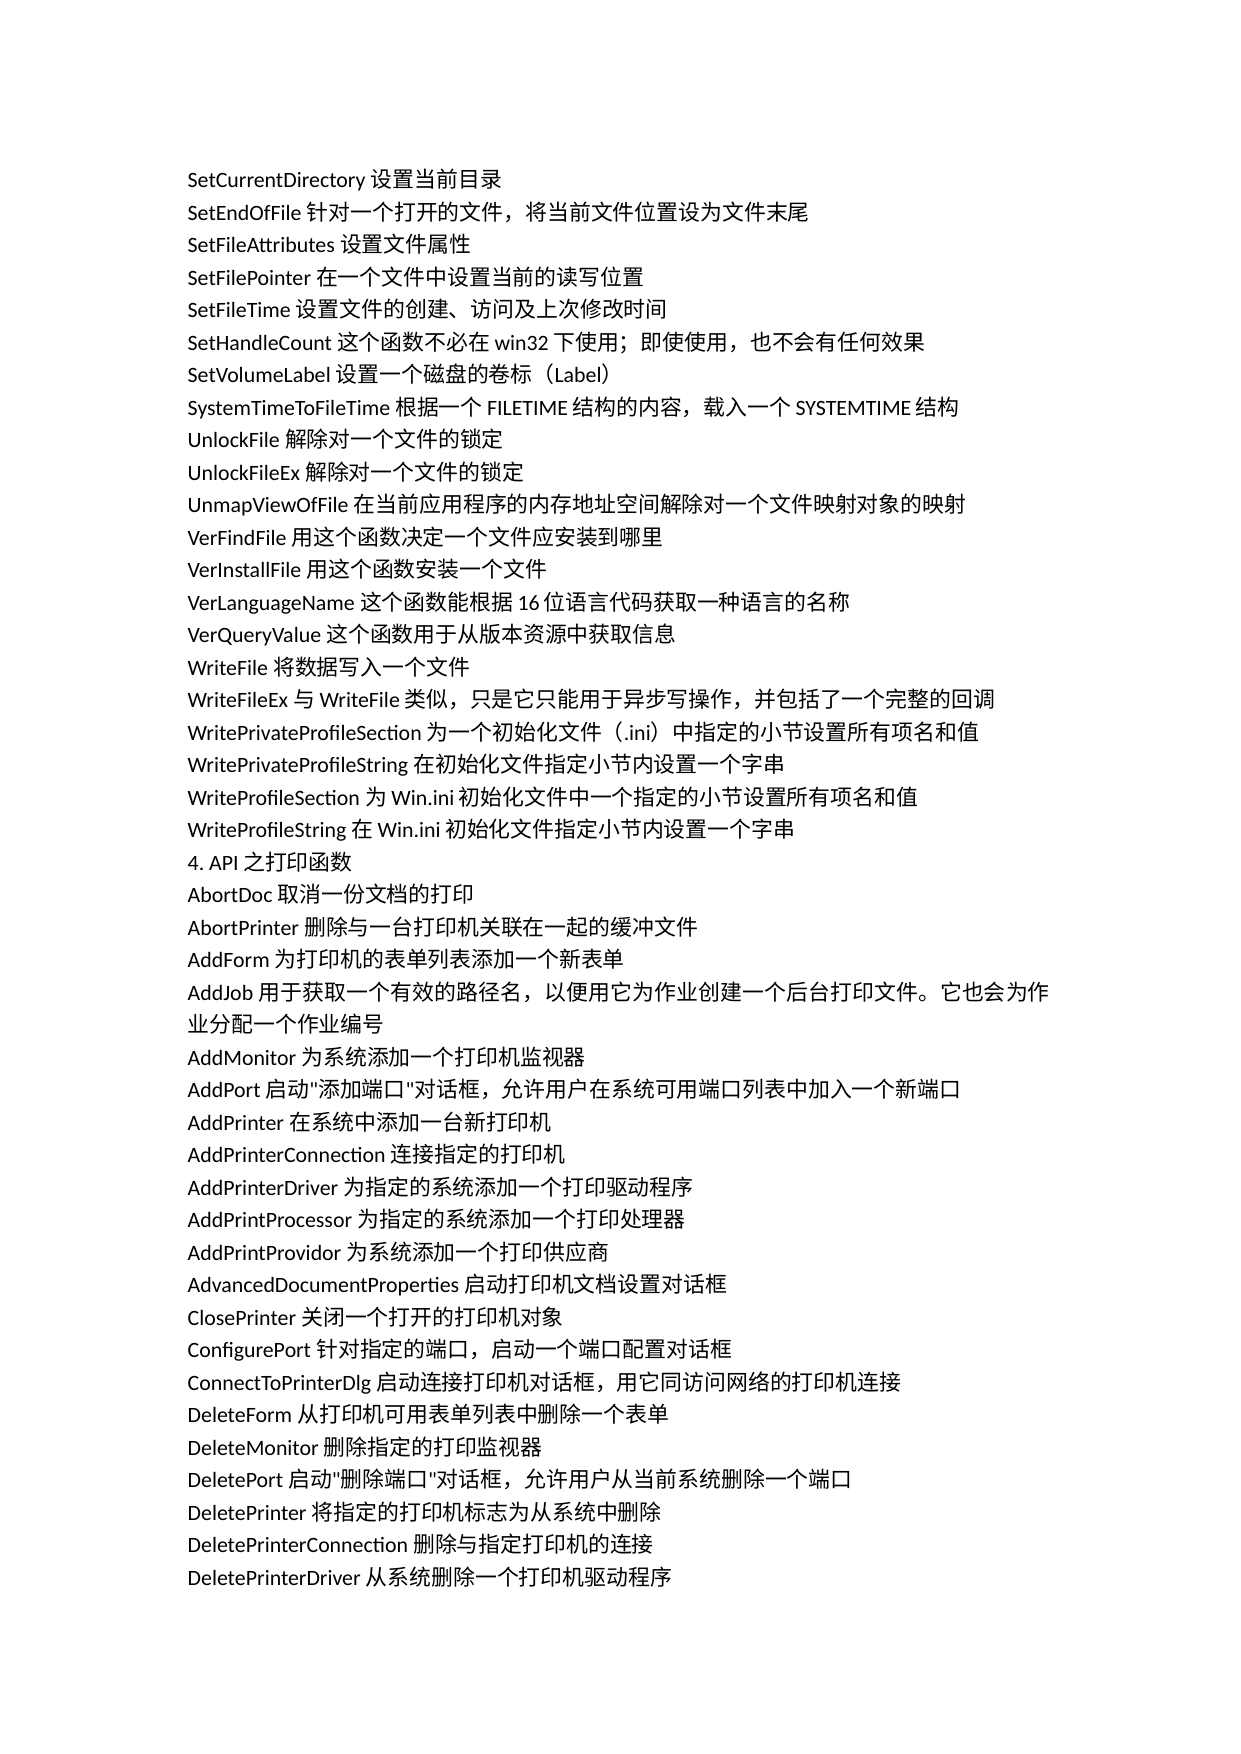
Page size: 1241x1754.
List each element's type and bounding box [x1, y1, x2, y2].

text [187, 162, 1053, 844]
text [187, 844, 1053, 1592]
